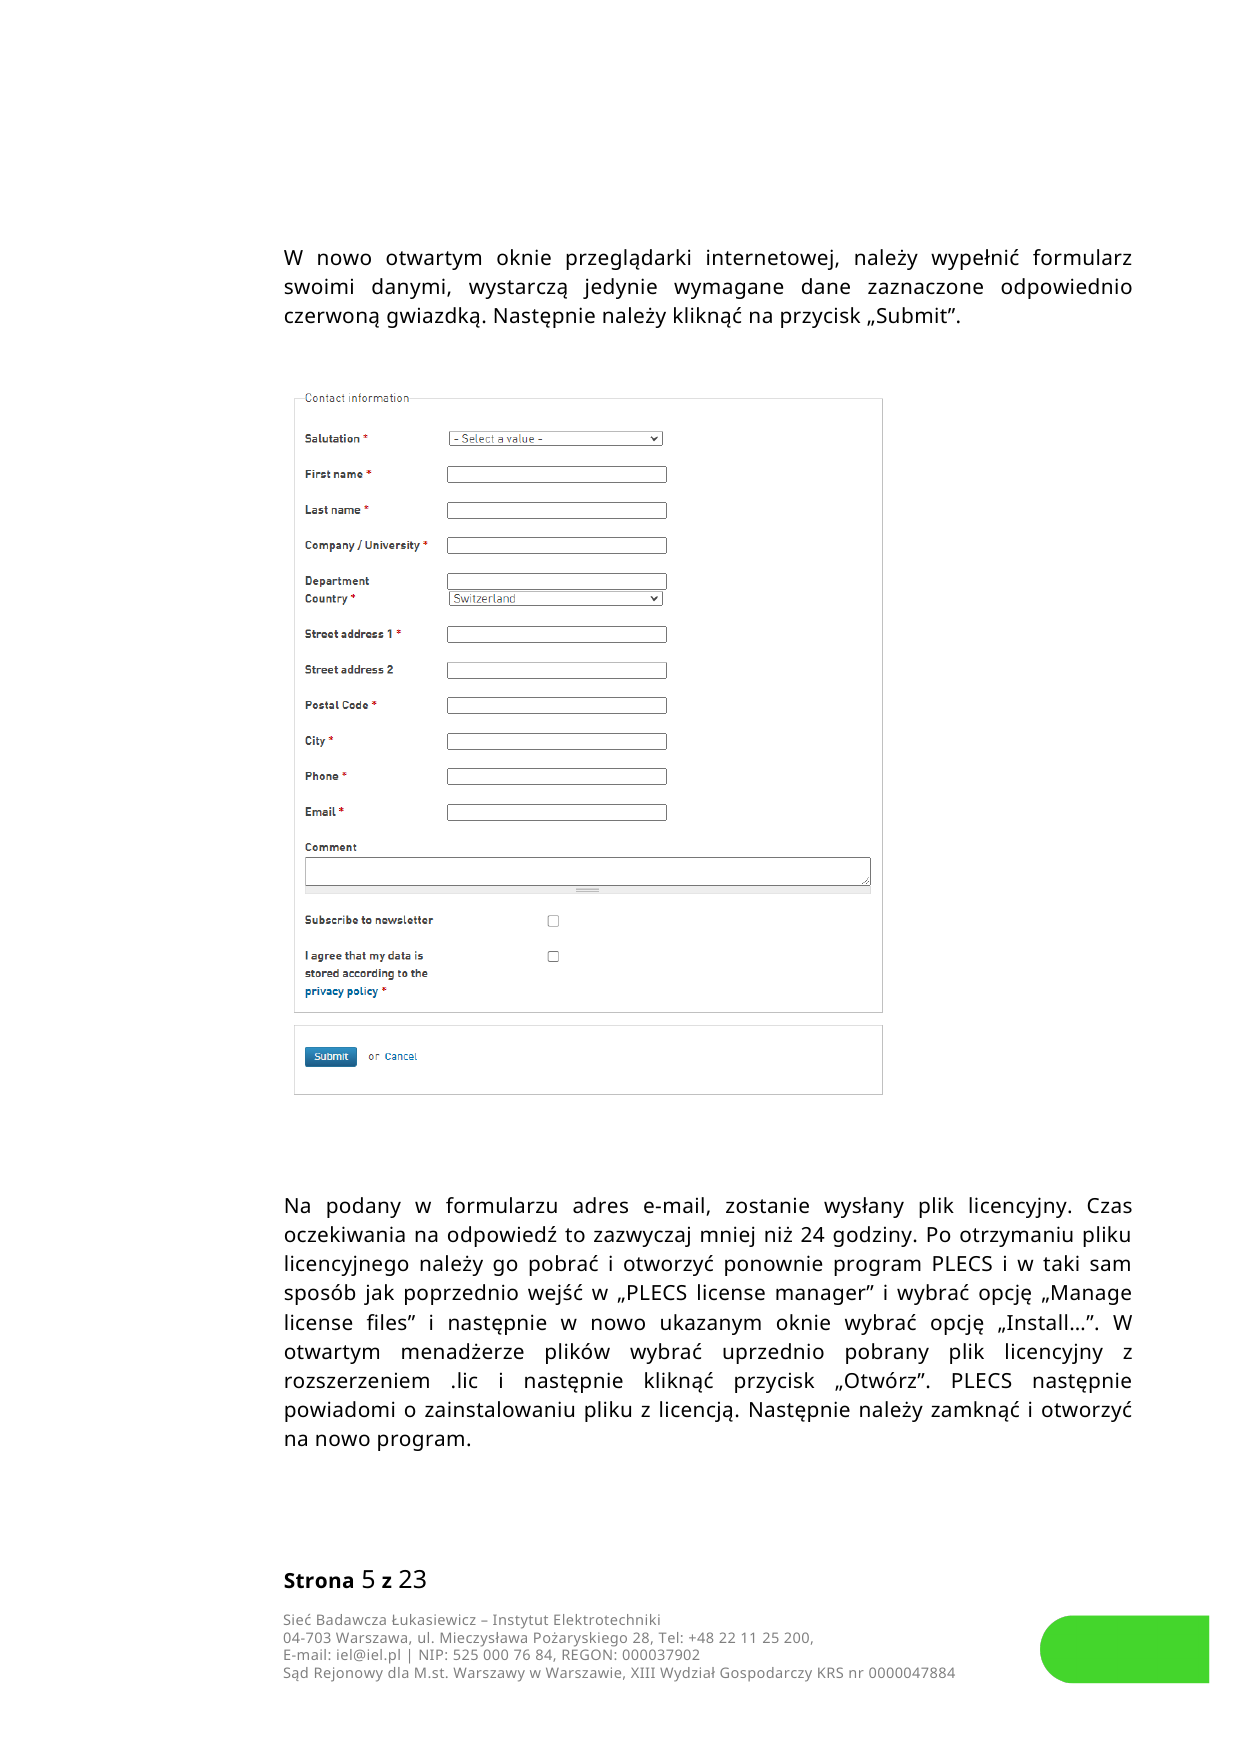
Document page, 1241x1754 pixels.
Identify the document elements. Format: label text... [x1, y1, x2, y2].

text W nowo otwartym oknie przeglądarki internetowej, należy wypełnić formularz swoimi danymi, wystarczą jedynie wymagane dane zaznaczone odpowiednio czerwoną gwiazdką. Następnie należy kliknąć na przycisk „Submit”. [283, 242, 1134, 330]
picture [283, 388, 895, 1103]
picture [1036, 1611, 1239, 1752]
text Na podany w formularzu adres e-mail, zostanie wysłany plik licencyjny. Czas oczekiwania na odpowiedź to zazwyczaj mniej niż 24 godziny. Po otrzymaniu pliku licencyjnego należy go pobrać i otworzyć ponownie program PLECS i w taki sam sposób jak poprzednio wejść w „PLECS license manager” i wybrać opcję „Manage license files” i następnie w nowo ukazanym oknie wybrać opcję „Install…”. W otwartym menadżerze plików wybrać uprzednio pobrany plik licencyjny z rozszerzeniem .lic i następnie kliknąć przycisk „Otwórz”. PLECS następnie powiadomi o zainstalowaniu pliku z licencją. Następnie należy zamknąć i otworzyć na nowo program. [283, 1190, 1134, 1452]
